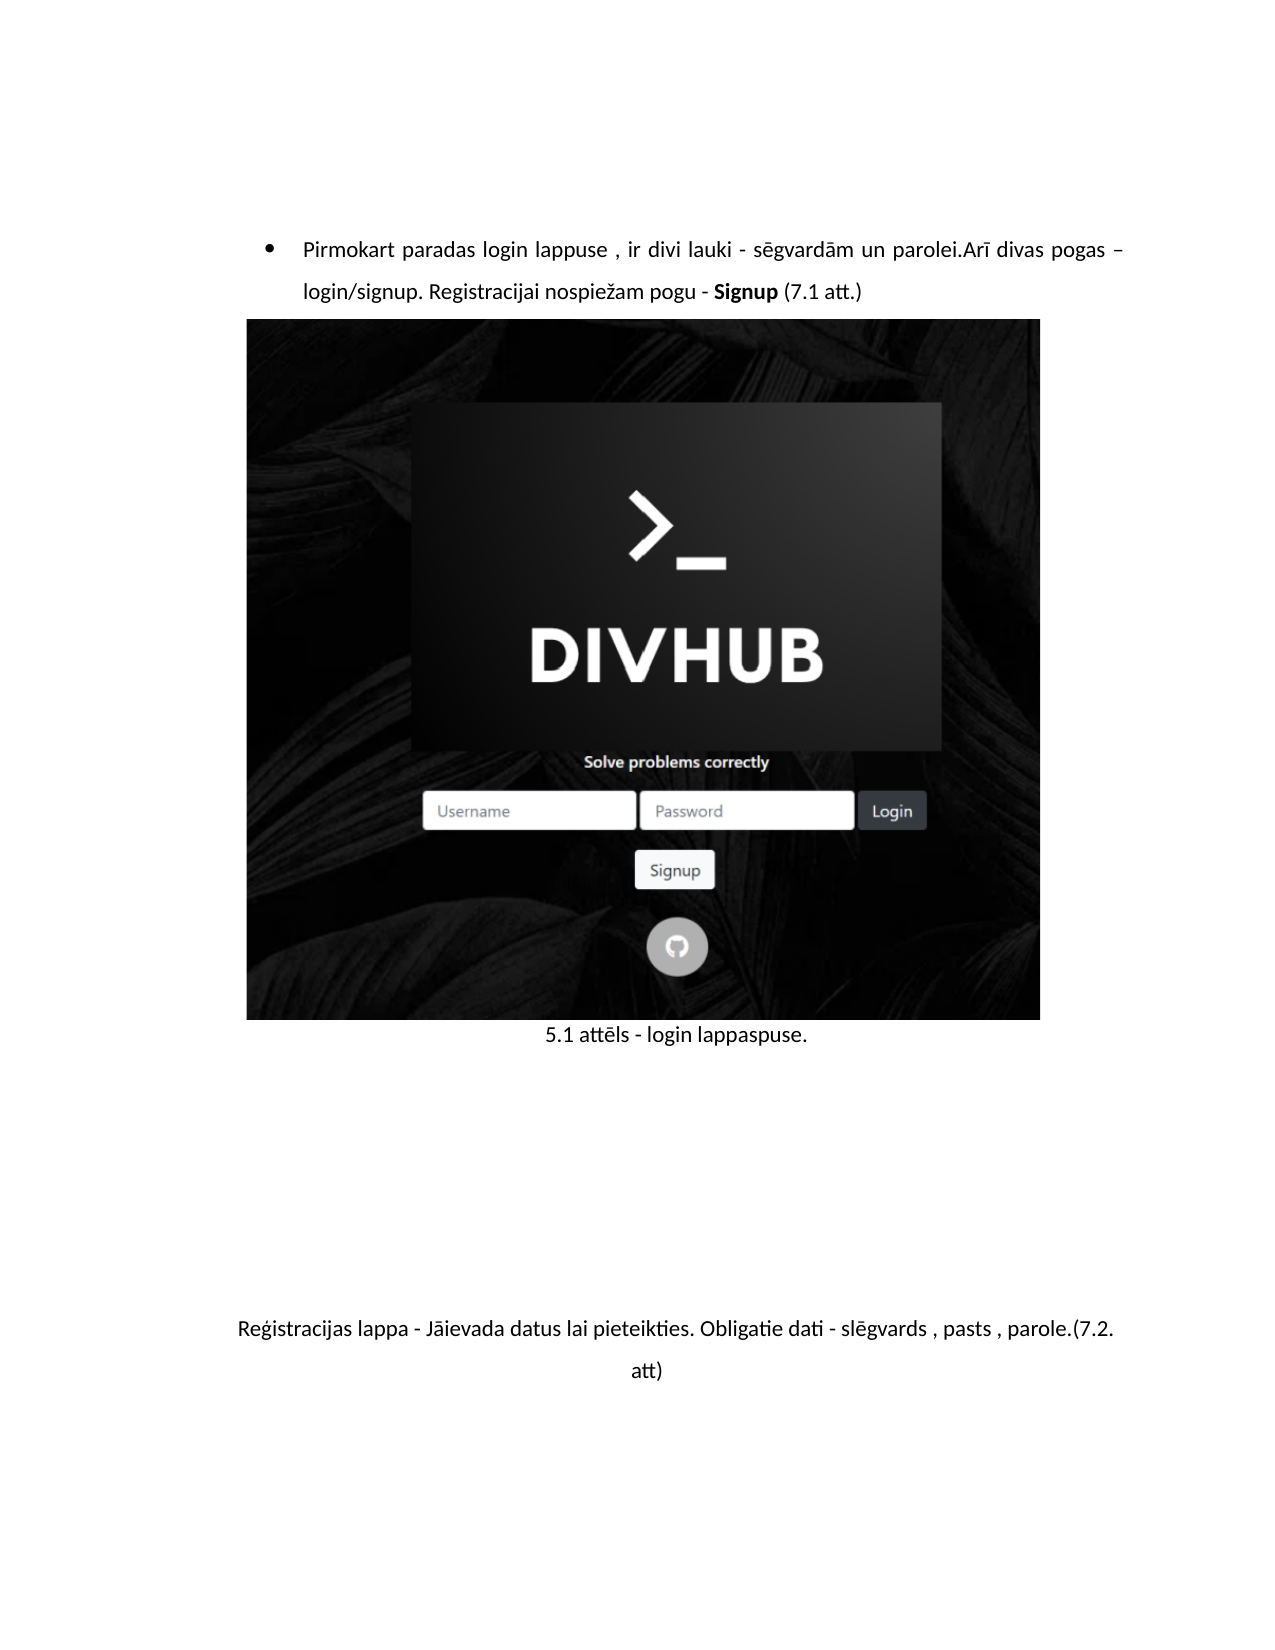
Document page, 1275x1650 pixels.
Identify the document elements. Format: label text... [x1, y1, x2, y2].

list Pirmokart paradas login lappuse , ir divi lauki - sēgvardām un parolei.Arī divas pogas – login/signup. Registracijai nospiežam pogu - Signup (7.1 att.) [265, 235, 1125, 305]
text 5.1 attēls - login lappaspuse. [169, 1020, 1125, 1048]
text Reģistracijas lappa - Jāievada datus lai pieteikties. Obligatie dati - slēgvards , pasts , parole.(7.2. att) [169, 1314, 1125, 1384]
